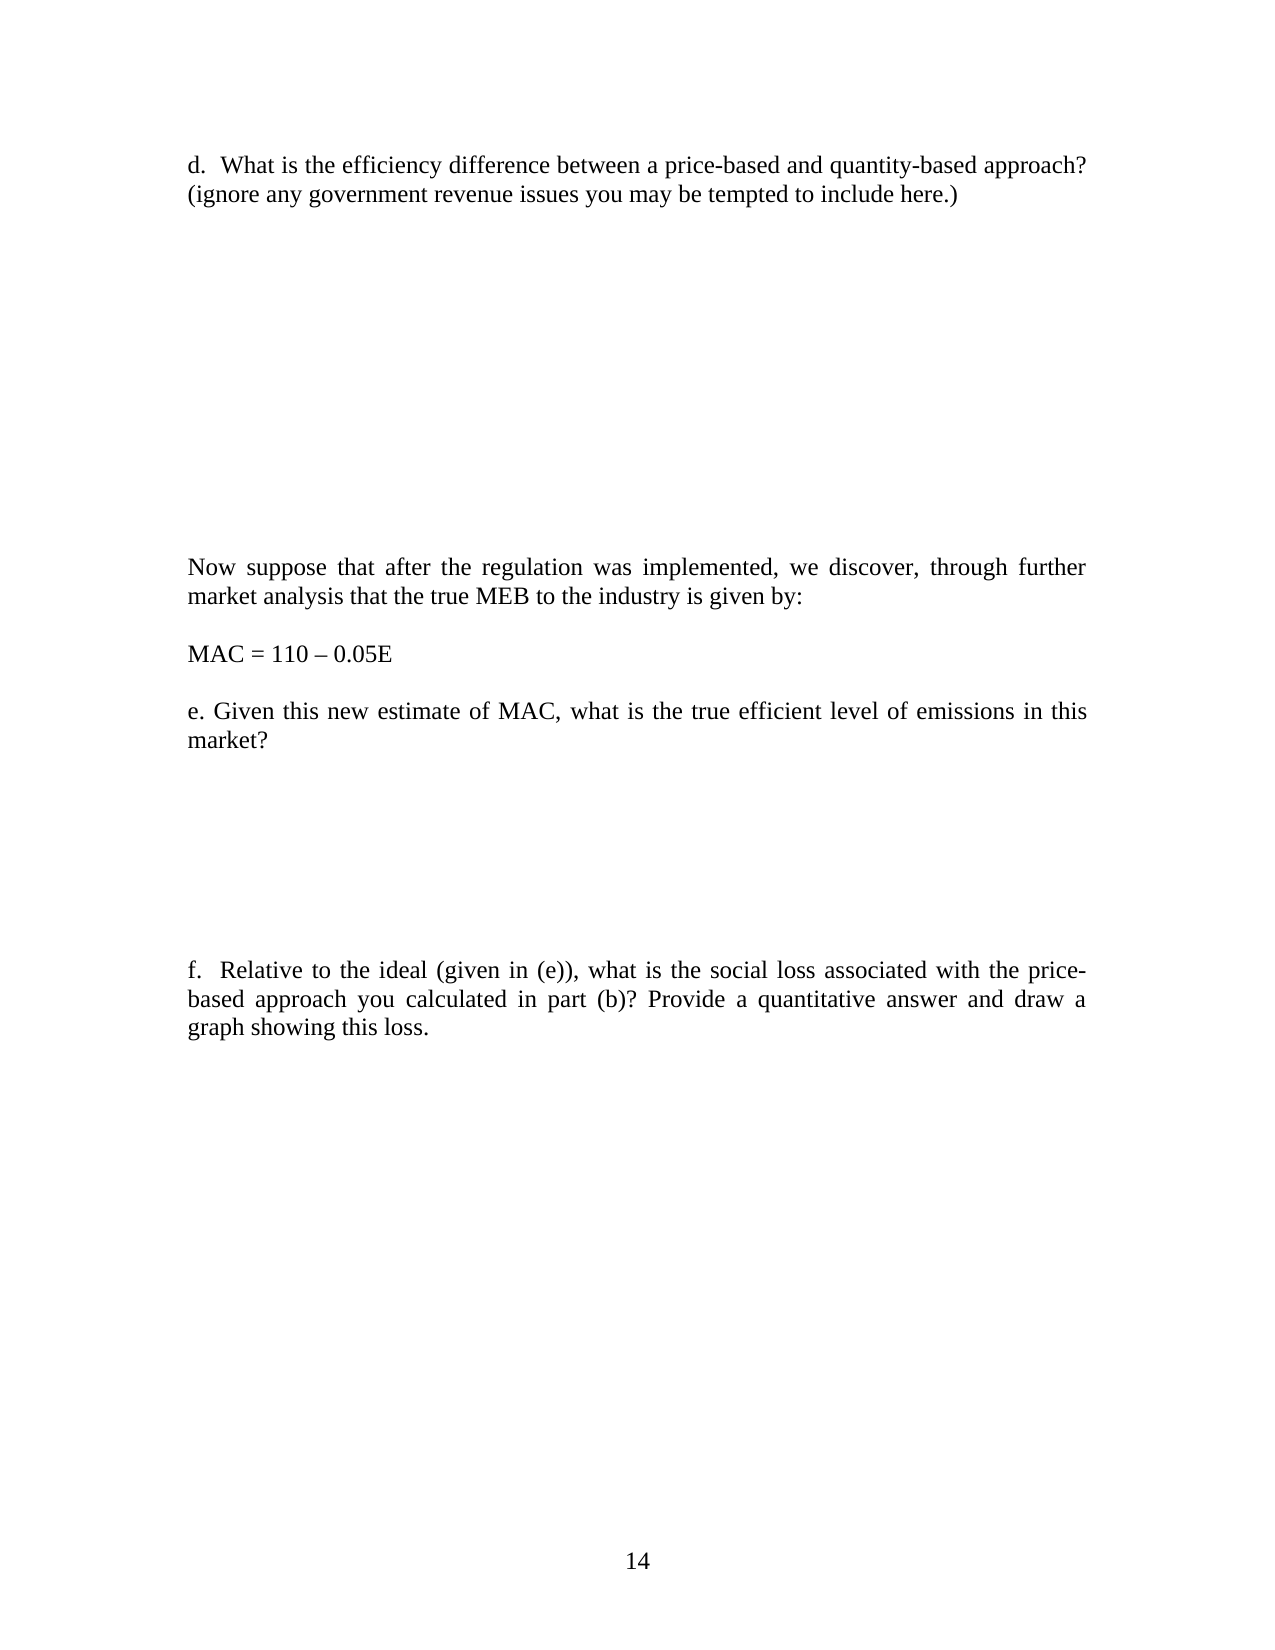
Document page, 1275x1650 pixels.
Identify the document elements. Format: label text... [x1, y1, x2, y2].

text f. Relative to the ideal (given in (e)), what is the social loss associated with the price-based approach you calculated in part (b)? Provide a quantitative answer and draw a graph showing this loss. [187, 955, 1087, 1041]
text Now suppose that after the regulation was implemented, we discover, through further market analysis that the true MEB to the industry is given by: [187, 552, 1087, 610]
text MAC = 110 – 0.05E [187, 639, 1087, 667]
text d. What is the efficiency difference between a price-based and quantity-based approach? (ignore any government revenue issues you may be tempted to include here.) [187, 150, 1087, 207]
text e. Given this new estimate of MAC, what is the true efficient level of emissions in this market? [187, 696, 1087, 754]
